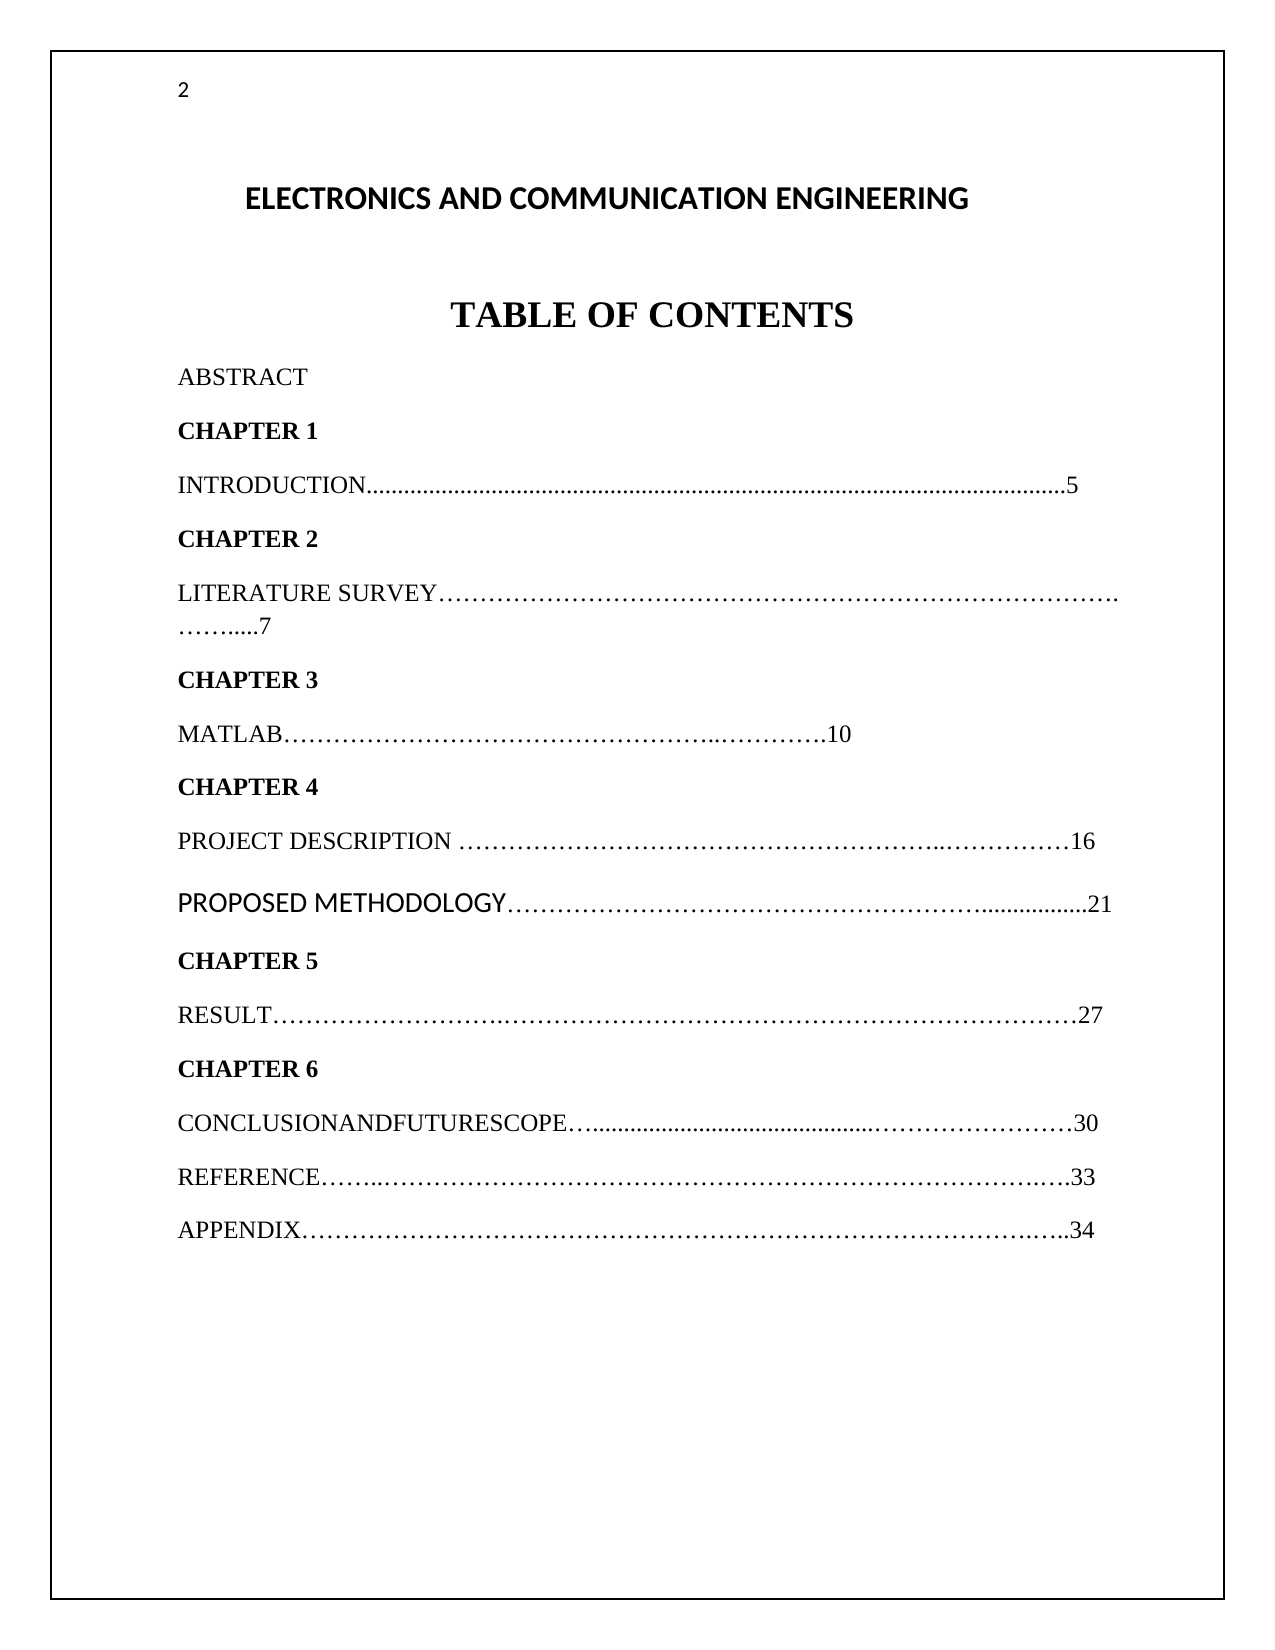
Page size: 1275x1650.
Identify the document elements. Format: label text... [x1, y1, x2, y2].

text LITERATURE SURVEY……………………………………………………………………….…….....7 [177, 578, 1127, 640]
text CHAPTER 4 [177, 772, 1127, 801]
text CHAPTER 5 [177, 946, 1127, 975]
text CONCLUSIONANDFUTURESCOPE….............................................……………………30 [177, 1108, 1127, 1136]
text PROPOSED METHODOLOGY………………………………………………….................21 [177, 884, 1127, 920]
text ABSTRACT [177, 362, 1127, 391]
text CHAPTER 2 [177, 524, 1127, 553]
text CHAPTER 3 [177, 665, 1127, 693]
text INTRODUCTION................................................................................................................5 [177, 470, 1127, 499]
text RESULT……………………….……………………………………………………………27 [177, 1000, 1127, 1029]
text REFERENCE……..…………………………………………………………………….….33 [177, 1162, 1127, 1190]
text MATLAB……………………………………………..………….10 [177, 719, 1127, 747]
text PROJECT DESCRIPTION …………………………………………………..……………16 [177, 826, 1127, 855]
text CHAPTER 1 [177, 416, 1127, 445]
text APPENDIX…………………………………………………………………………….…..34 [177, 1215, 1127, 1244]
text ELECTRONICS AND COMMUNICATION ENGINEERING [177, 177, 1037, 218]
text CHAPTER 6 [177, 1054, 1127, 1083]
text TABLE OF CONTENTS [177, 292, 1127, 335]
